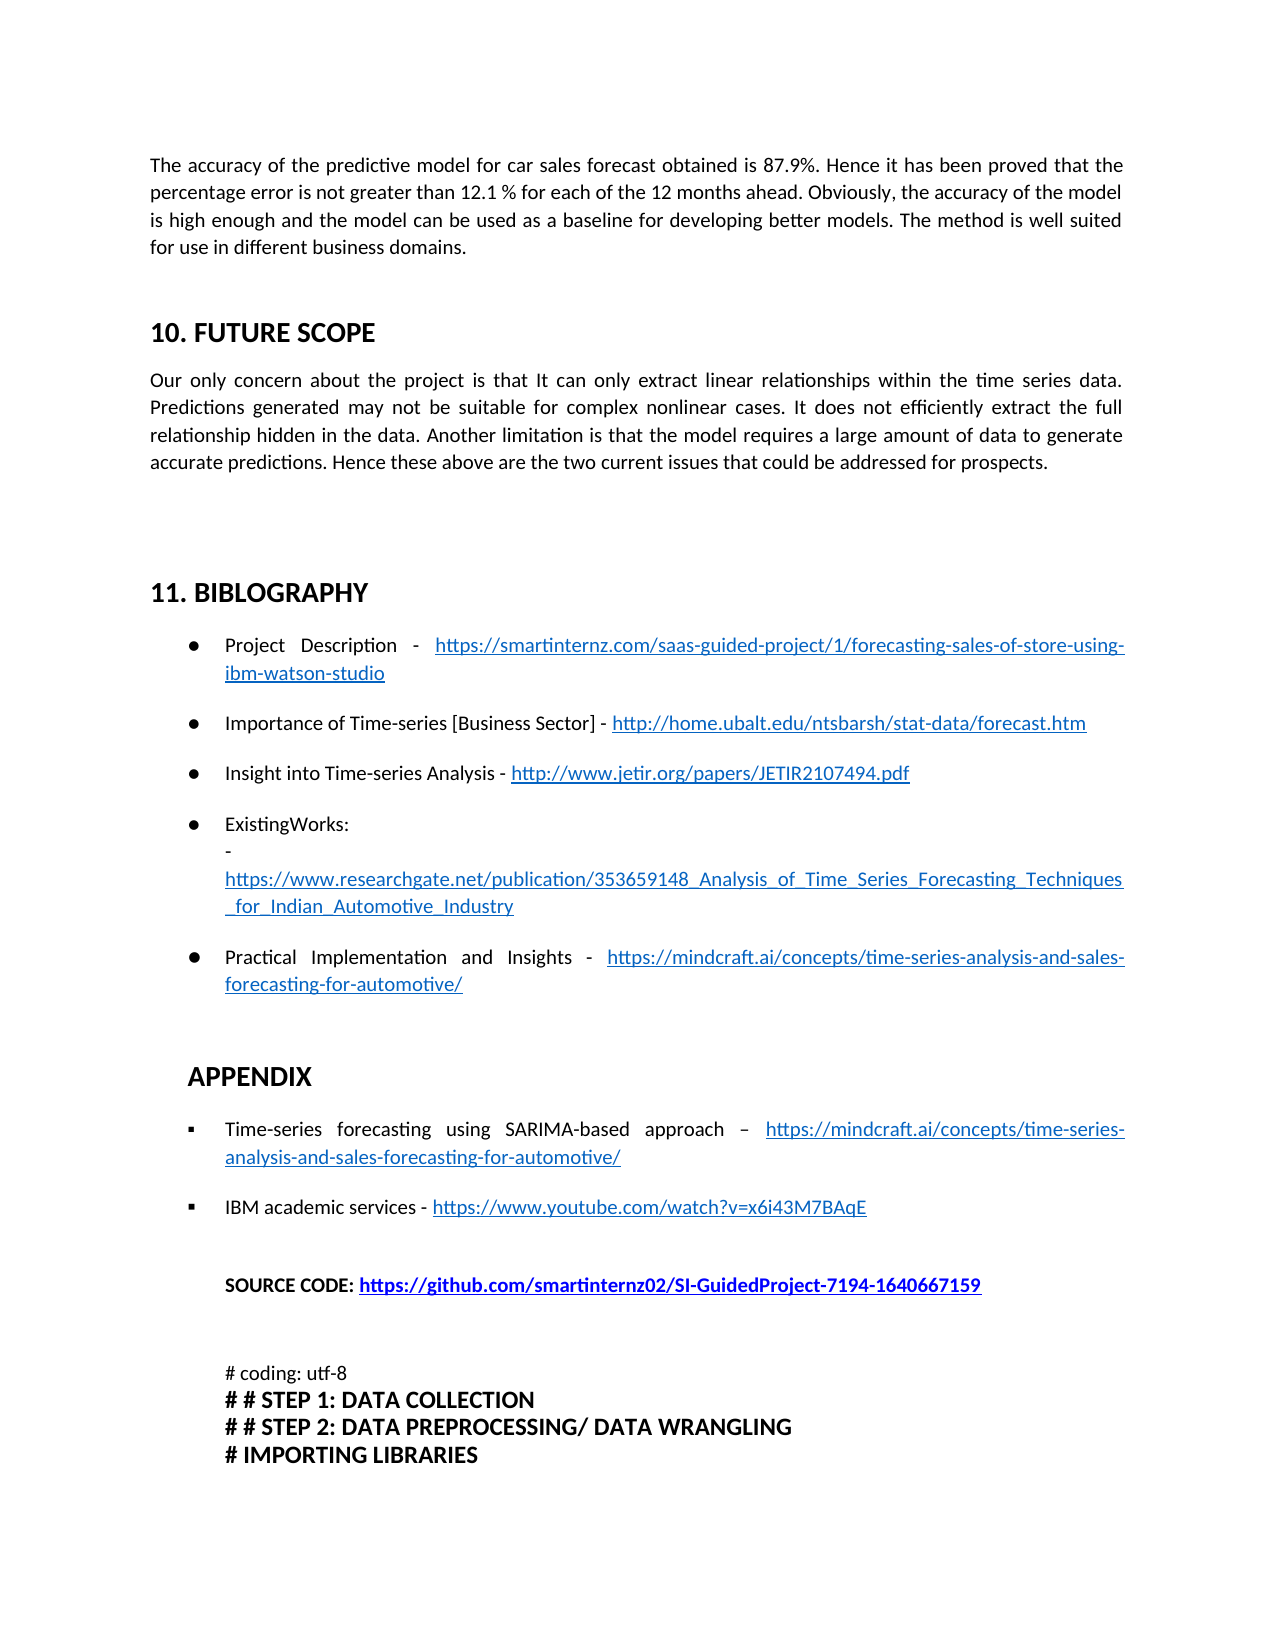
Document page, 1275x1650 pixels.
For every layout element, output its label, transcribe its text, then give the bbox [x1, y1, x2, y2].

text # # STEP 2: DATA PREPROCESSING/ DATA WRANGLING [225, 1414, 1125, 1441]
text # coding: utf-8 [225, 1359, 1125, 1386]
list Insight into Time-series Analysis - http://www.jetir.org/papers/JETIR2107494.pdf [187, 759, 1125, 786]
list Project Description - https://smartinternz.com/saas-guided-project/1/forecasting-sales-of-store-using-ibm-watson-studio [187, 630, 1125, 685]
text SOURCE CODE: https://github.com/smartinternz02/SI-GuidedProject-7194-1640667159 [225, 1270, 1125, 1298]
text 11. BIBLOGRAPHY [150, 580, 1125, 607]
list Practical Implementation and Insights - https://mindcraft.ai/concepts/time-series-analysis-and-sales-forecasting-for-automotive/ [187, 942, 1125, 997]
text # IMPORTING LIBRARIES [225, 1441, 1125, 1469]
list IBM academic services - https://www.youtube.com/watch?v=x6i43M7BAqE [187, 1192, 1125, 1220]
list Importance of Time-series [Business Sector] - http://home.ubalt.edu/ntsbarsh/stat-data/forecast.htm [187, 708, 1125, 736]
list ExistingWorks: -https://www.researchgate.net/publication/353659148_Analysis_of_Time_Series_Forecasting_Techniques_for_Indian_Automotive_Industry [187, 809, 1125, 919]
text # # STEP 1: DATA COLLECTION [225, 1386, 1125, 1414]
text Our only concern about the project is that It can only extract linear relationships within the time series data. Predictions generated may not be suitable for complex nonlinear cases. It does not efficiently extract the full relationship hidden in the data. Another limitation is that the model requires a large amount of data to generate accurate predictions. Hence these above are the two current issues that could be addressed for prospects. [150, 365, 1125, 475]
list Time-series forecasting using SARIMA-based approach – https://mindcraft.ai/concepts/time-series-analysis-and-sales-forecasting-for-automotive/ [187, 1114, 1125, 1169]
text APPENDIX [187, 1064, 1125, 1092]
text 10. FUTURE SCOPE [150, 321, 1125, 348]
text The accuracy of the predictive model for car sales forecast obtained is 87.9%. Hence it has been proved that the percentage error is not greater than 12.1 % for each of the 12 months ahead. Obviously, the accuracy of the model is high enough and the model can be used as a baseline for developing better models. The method is well suited for use in different business domains. [150, 150, 1125, 260]
